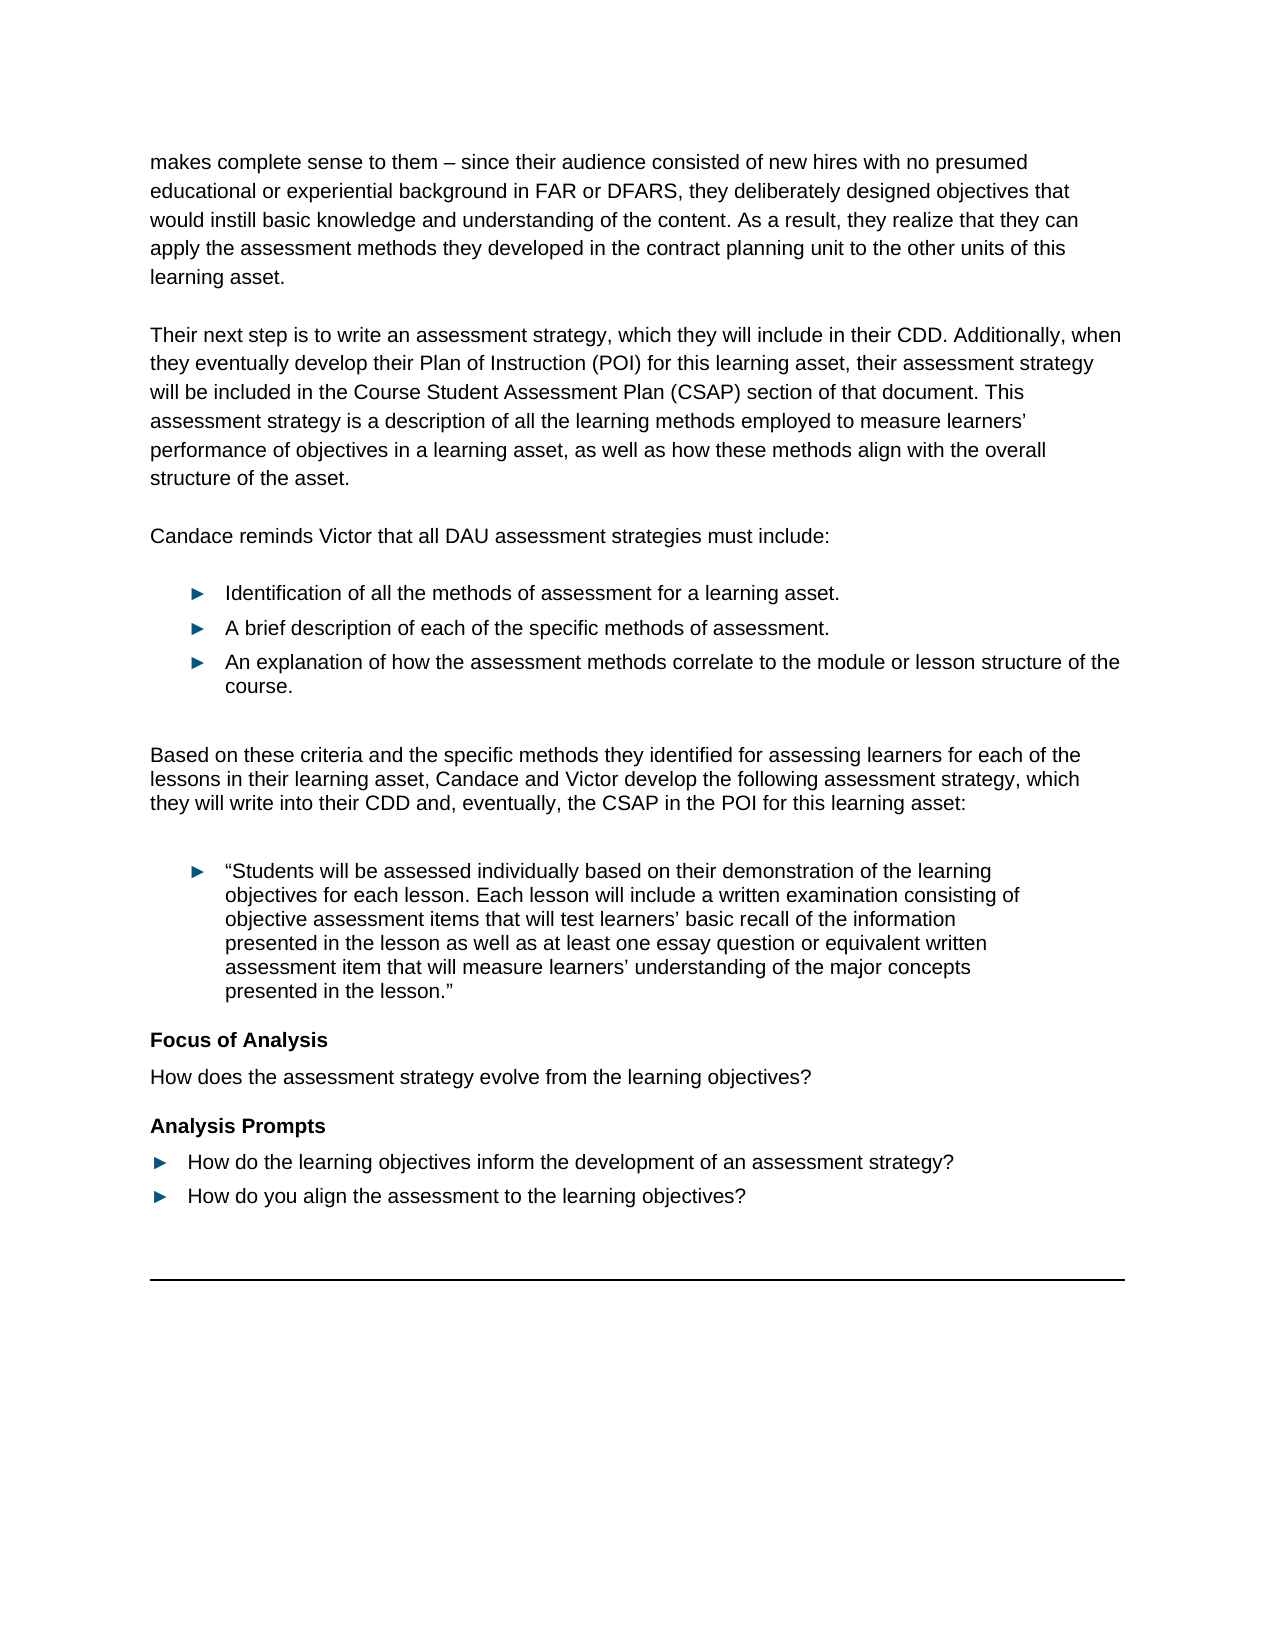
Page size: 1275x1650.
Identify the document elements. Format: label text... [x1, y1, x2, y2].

text Identification of all the methods of assessment for a learning asset. [187, 581, 1125, 605]
list How does the assessment strategy evolve from the learning objectives? [150, 1064, 1125, 1088]
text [150, 150, 1125, 289]
text Their next step is to write an assessment strategy, which they will include in their CDD. Additionally, when they eventually develop their Plan of Instruction (POI) for this learning asset, their assessment strategy will be included in the Course Student Assessment Plan (CSAP) section of that document. This assessment strategy is a description of all the learning methods employed to measure learners’ performance of objectives in a learning asset, as well as how these methods align with the overall structure of the asset. [150, 322, 1125, 490]
subtitle Focus of Analysis [150, 1028, 1125, 1052]
text A brief description of each of the specific methods of assessment. [187, 616, 1125, 639]
text Candace reminds Victor that all DAU assessment strategies must include: [150, 524, 1125, 548]
text How do the learning objectives inform the development of an assessment strategy? [150, 1150, 1125, 1174]
text “Students will be assessed individually based on their demonstration of the learning objectives for each lesson. Each lesson will include a written examination consisting of objective assessment items that will test learners’ basic recall of the information presented in the lesson as well as at least one essay question or equivalent written assessment item that will measure learners’ understanding of the major concepts presented in the lesson.” [187, 859, 1050, 1003]
text How do you align the assessment to the learning objectives? [150, 1184, 1125, 1208]
subtitle Analysis Prompts [150, 1113, 1125, 1137]
list Based on these criteria and the specific methods they identified for assessing learners for each of the lessons in their learning asset, Candace and Victor develop the following assessment strategy, which they will write into their CDD and, eventually, the CSAP in the POI for this learning asset: [150, 743, 1125, 814]
text An explanation of how the assessment methods correlate to the module or lesson structure of the course. [187, 650, 1125, 698]
